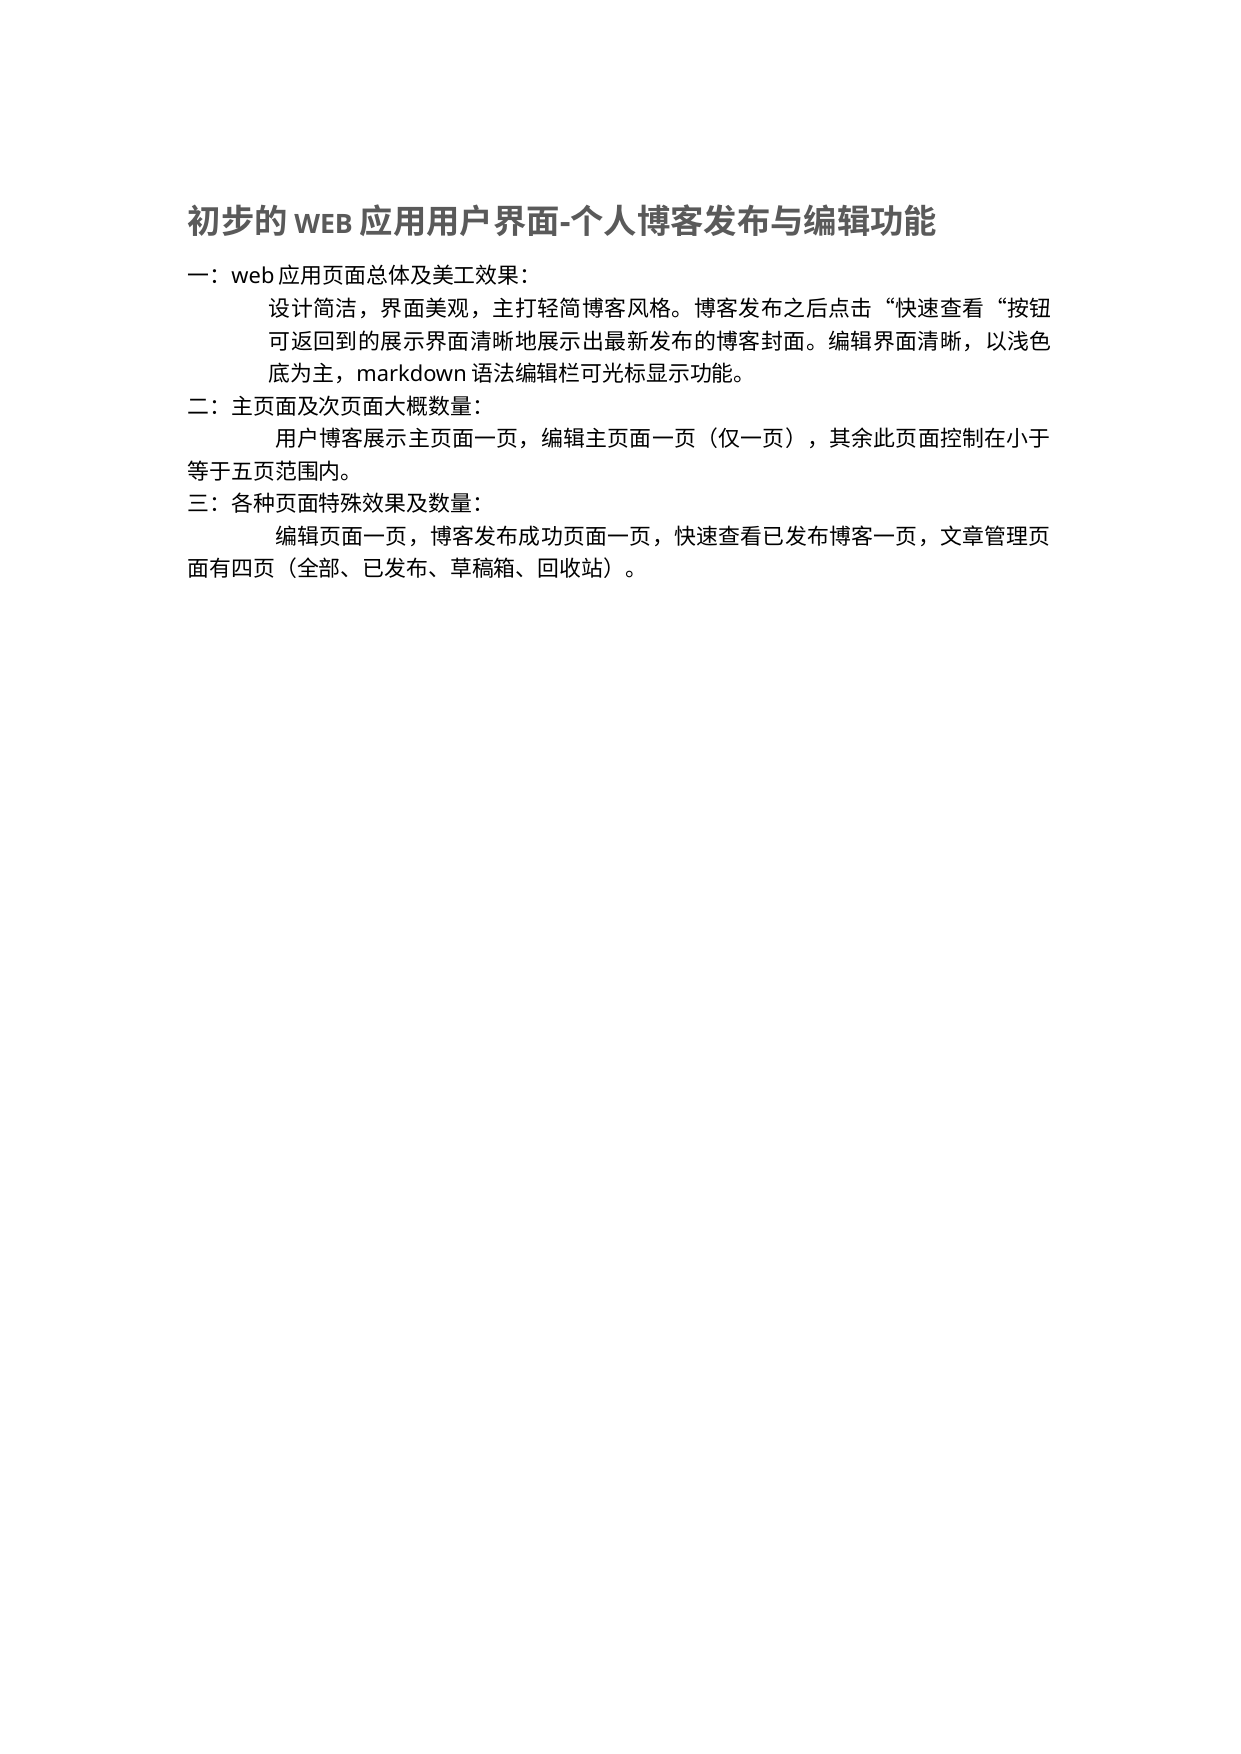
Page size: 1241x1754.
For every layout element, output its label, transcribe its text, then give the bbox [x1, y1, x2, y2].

text 用户博客展示主页面一页，编辑主页面一页（仅一页），其余此页面控制在小于等于五页范围内。 [187, 421, 1053, 486]
text 一：web应用页面总体及美工效果： [187, 258, 1053, 291]
text 三：各种页面特殊效果及数量： [187, 486, 1053, 518]
list 设计简洁，界面美观，主打轻简博客风格。博客发布之后点击“快速查看“按钮可返回到的展示界面清晰地展示出最新发布的博客封面。编辑界面清晰，以浅色底为主，markdown语法编辑栏可光标显示功能。 [269, 291, 1053, 388]
text 二：主页面及次页面大概数量： [187, 388, 1053, 421]
text 编辑页面一页，博客发布成功页面一页，快速查看已发布博客一页，文章管理页面有四页（全部、已发布、草稿箱、回收站）。 [187, 518, 1053, 583]
title 初步的web应用用户界面-个人博客发布与编辑功能 [187, 187, 1053, 252]
